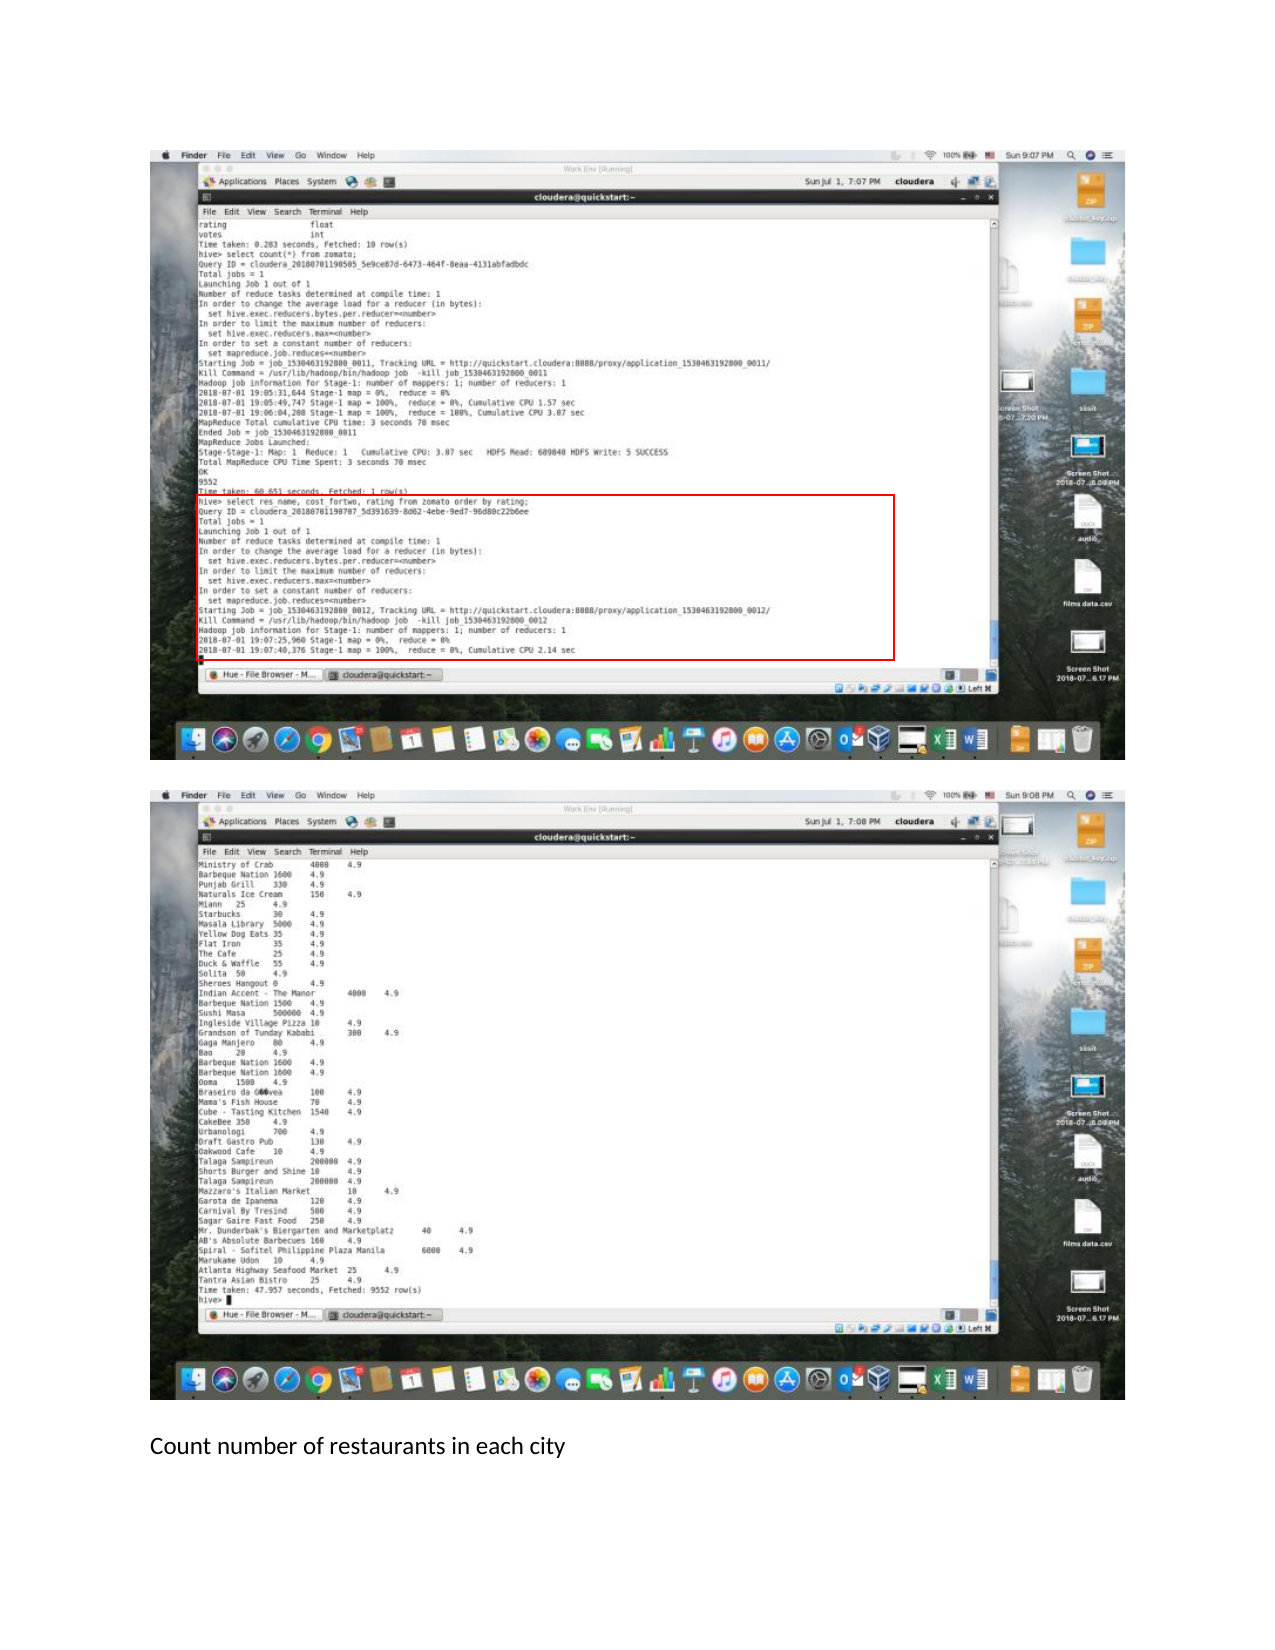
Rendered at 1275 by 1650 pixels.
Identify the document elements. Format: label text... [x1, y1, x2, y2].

picture [150, 790, 1125, 1400]
text Count number of restaurants in each city [150, 1430, 1125, 1460]
picture [150, 150, 1125, 760]
